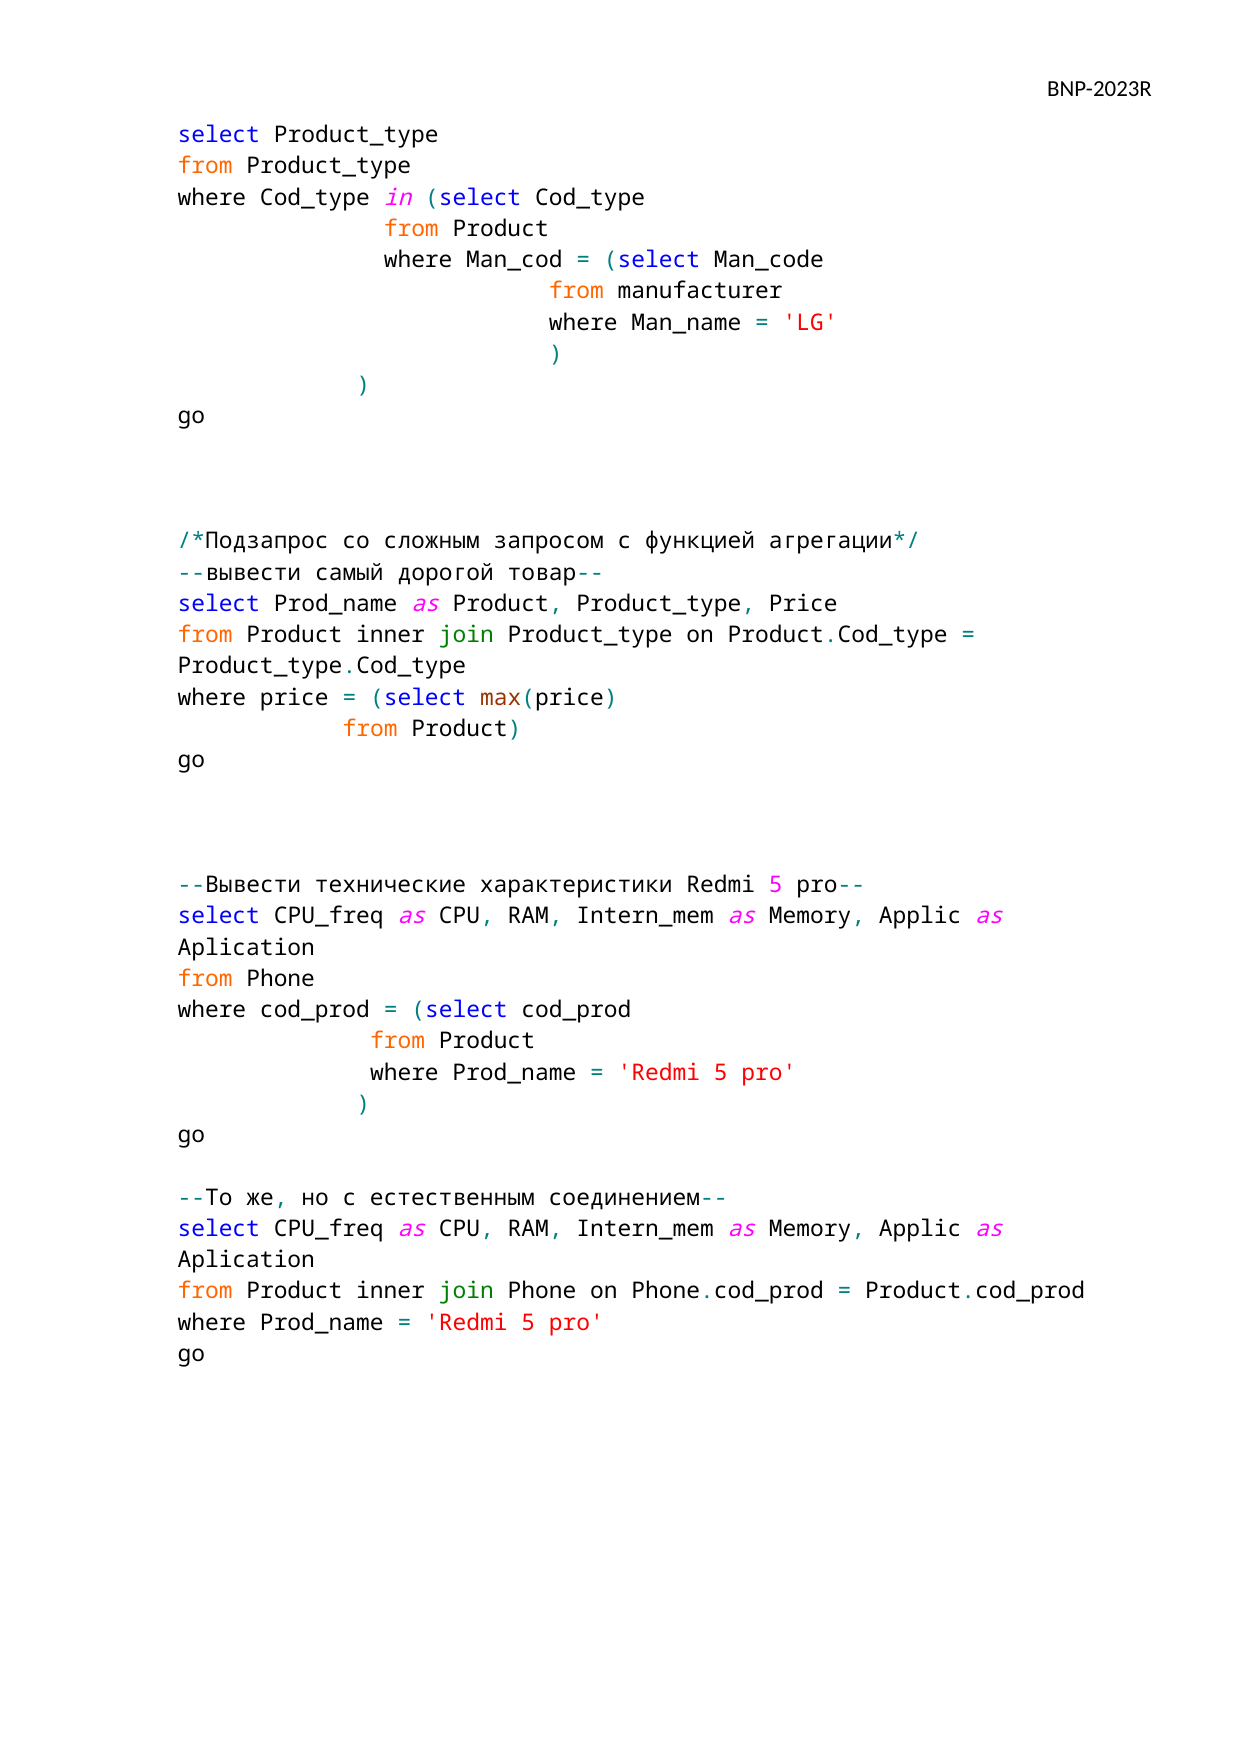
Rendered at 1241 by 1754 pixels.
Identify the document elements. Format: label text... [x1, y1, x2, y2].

text go [177, 399, 1152, 431]
text where Cod_type in (select Cod_type [177, 181, 1152, 212]
text where Prod_name = 'Redmi 5 pro' [177, 1306, 1152, 1337]
text from Product inner join Phone on Phone.cod_prod = Product.cod_prod [177, 1274, 1152, 1306]
text from Product inner join Product_type on Product.Cod_type = Product_type.Cod_type [177, 618, 1152, 681]
text select CPU_freq as CPU, RAM, Intern_mem as Memory, Applic as Aplication [177, 1212, 1152, 1274]
text --Вывести технические характеристики Redmi 5 pro-- [177, 868, 1152, 899]
text from manufacturer [177, 274, 1152, 306]
text where price = (select max(price) [177, 681, 1152, 712]
text go [177, 743, 1152, 774]
text ) [177, 337, 1152, 368]
text from Product) [177, 712, 1152, 743]
text --То же, но с естественным соединением-- [177, 1181, 1152, 1212]
text select Prod_name as Product, Product_type, Price [177, 587, 1152, 618]
text --вывести самый дорогой товар-- [177, 556, 1152, 587]
text /*Подзапрос со сложным запросом с функцией агрегации*/ [177, 524, 1152, 556]
text from Phone [177, 962, 1152, 993]
text from Product_type [177, 149, 1152, 181]
text from Product [177, 1024, 1152, 1056]
text select Product_type [177, 118, 1152, 149]
text go [177, 1337, 1152, 1368]
text ) [177, 1087, 1152, 1118]
text where Man_name = 'LG' [177, 306, 1152, 337]
text go [177, 1118, 1152, 1149]
text ) [177, 368, 1152, 399]
text where cod_prod = (select cod_prod [177, 993, 1152, 1024]
text where Man_cod = (select Man_code [177, 243, 1152, 274]
text from Product [177, 212, 1152, 243]
text where Prod_name = 'Redmi 5 pro' [177, 1056, 1152, 1087]
text select CPU_freq as CPU, RAM, Intern_mem as Memory, Applic as Aplication [177, 899, 1152, 962]
